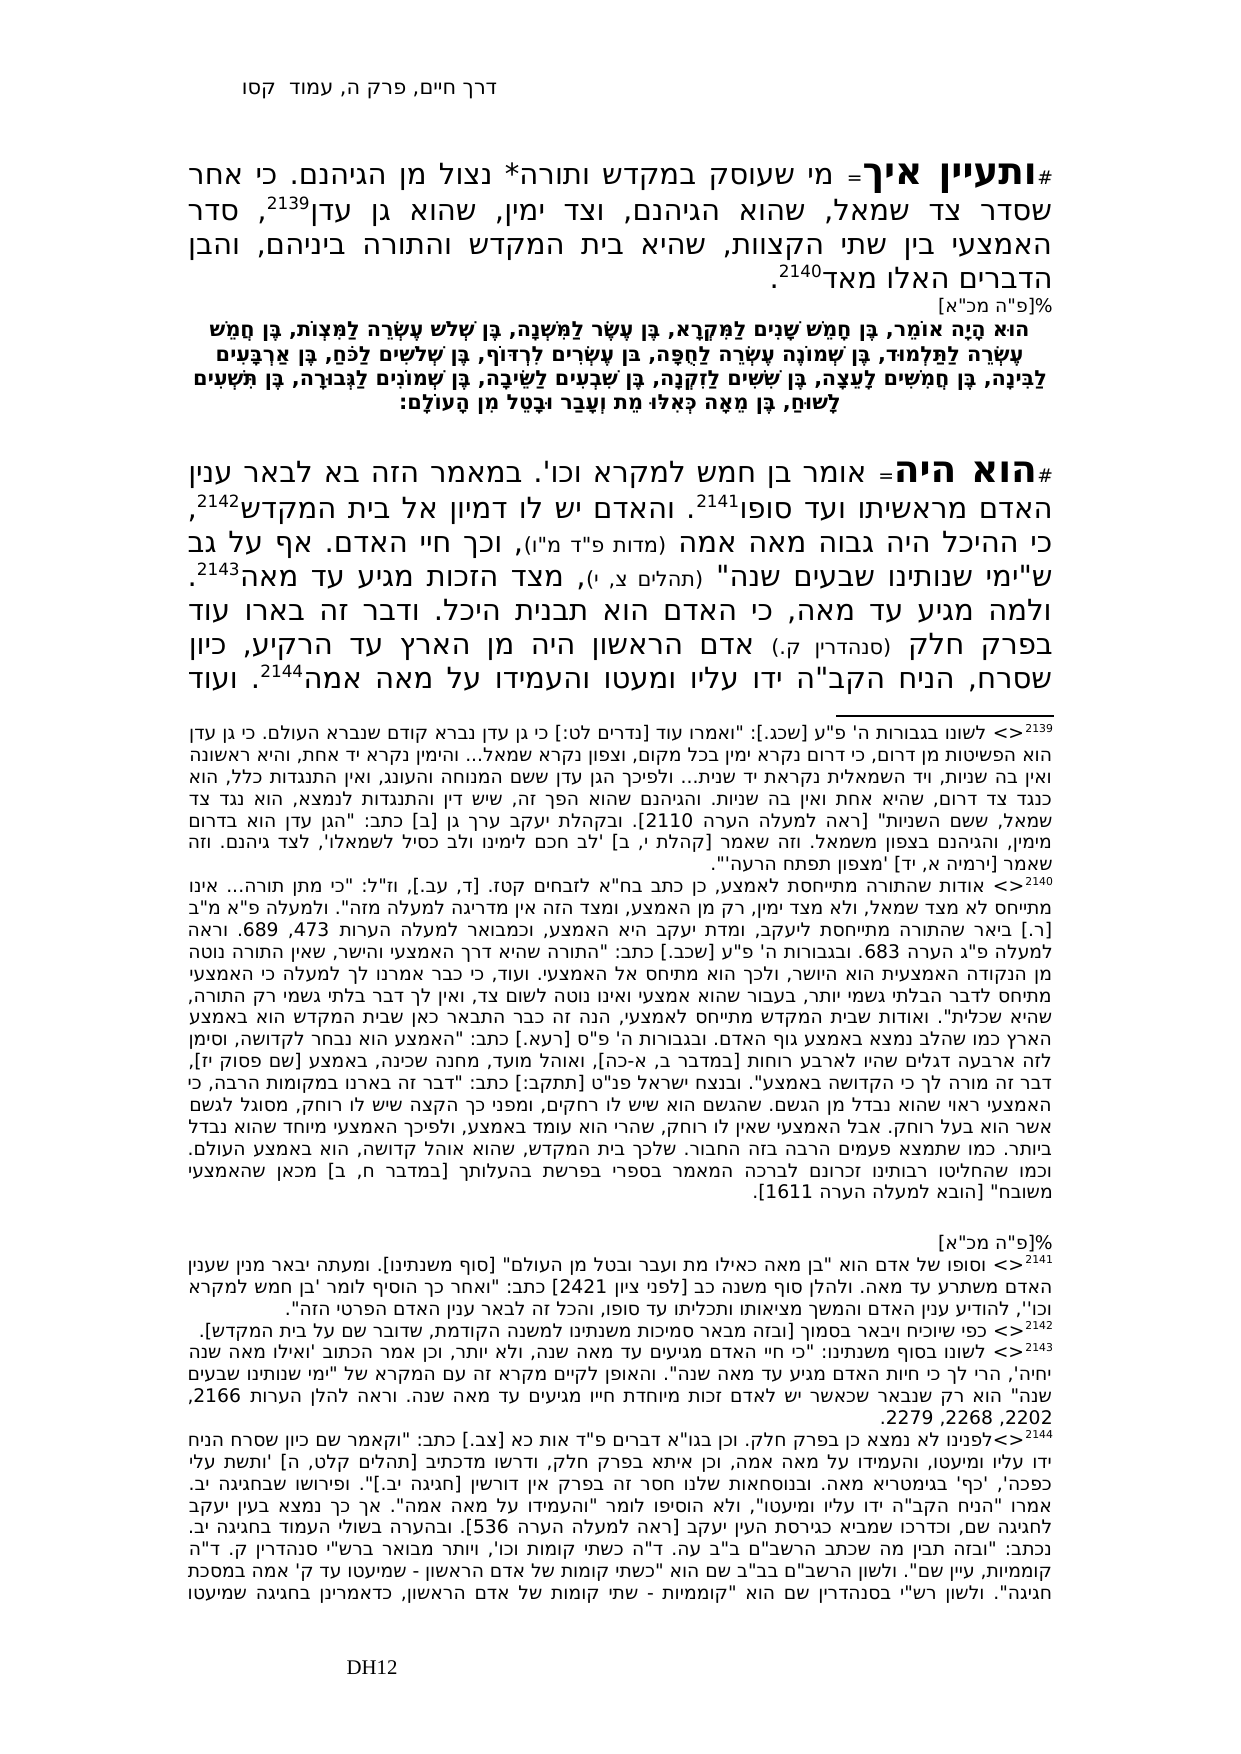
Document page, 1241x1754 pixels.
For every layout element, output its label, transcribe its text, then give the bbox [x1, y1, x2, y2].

text הוּא הָיָה אוֹמֵר, בֶּן חָמֵשׁ שָׁנִים לַמִּקְרָא, בֶּן עֶשֶׂר לַמִּשְׁנָה, בֶּן שְׁלשׁ עֶשְׂרֵה לַמִּצְוֹת, בֶּן חֲמֵשׁ עֶשְׂרֵה לַתַּלְמוּד, בֶּן שְׁמוֹנֶה עֶשְׂרֵה לַחֻפָּה, בּן עֶשְׂרִים לִרְדּוֹף, בֶּן שְׁלשִׁים לַכֹּחַ, בֶּן אַרְבָּעִים לַבִּינָה, בֶּן חֲמִשִּׁים לָעֵצָה, בֶּן שִׁשִּׁים לַזִקְנָה, בֶּן שִׁבְעִים לַשֵּׂיבָה, בֶּן שְׁמוֹנִים לַגְּבוּרָה, בֶּן תִּשְׁעִים לָשׁוּחַ, בֶּן מֵאָה כְּאִלּוּ מֵת וְעָבַר וּבָטֵל מִן הָעוֹלָם: [187, 317, 1053, 414]
text #ותעיין איך= מי שעוסק במקדש ותורה* נצול מן הגיהנם. כי אחר שסדר צד שמאל, שהוא הגיהנם, וצד ימין, שהוא גן עדן, סדר האמצעי בין שתי הקצוות, שהיא בית המקדש והתורה ביניהם, והבן הדברים האלו מאד. [187, 150, 1053, 296]
text %[פ"ה מכ"א] [187, 296, 1053, 317]
text #הוא היה= אומר בן חמש למקרא וכו'. במאמר הזה בא לבאר ענין האדם מראשיתו ועד סופו. והאדם יש לו דמיון אל בית המקדש, כי ההיכל היה גבוה מאה אמה (מדות פ"ד מ"ו), וכך חיי האדם. אף על גב ש"ימי שנותינו שבעים שנה" (תהלים צ, י), מצד הזכות מגיע עד מאה. ולמה מגיע עד מאה, כי האדם הוא תבנית היכל. ודבר זה בארו עוד בפרק חלק (סנהדרין ק.) אדם הראשון היה מן הארץ עד הרקיע, כיון שסרח, הניח הקב"ה ידו עליו ומעטו והעמידו על מאה אמה. ועוד אמרו בחלק (סנהדרין ק.) "ואולך אתכם קוממיות" (ויקרא כו, יג), רבי יהודה אומר מאתים אמה, רבי שמעון אומר מאה אמה, כאדם הראשון. אין לי אלא אנשים, נשים מניין, תלמוד לומר (תהלים קמד, יב) "בנותינו כזויות מחוטבות תבנית היכל", כמה היה היכל, מאה אמה, עד כאן. הרי כי למדו שעור האדם מן קומת ההיכל שהוא מאה אמה, כי משפט אחד להם, ובריאה אחת להם; שכשם שהאדם נבדל מכל הנבראים שעל פני האדמה בקדושתו, שיש לו נשמה נבדלת. כך בית המקדש נבדל מכל האדמה בקדושתו האלהית. [187, 448, 1053, 695]
